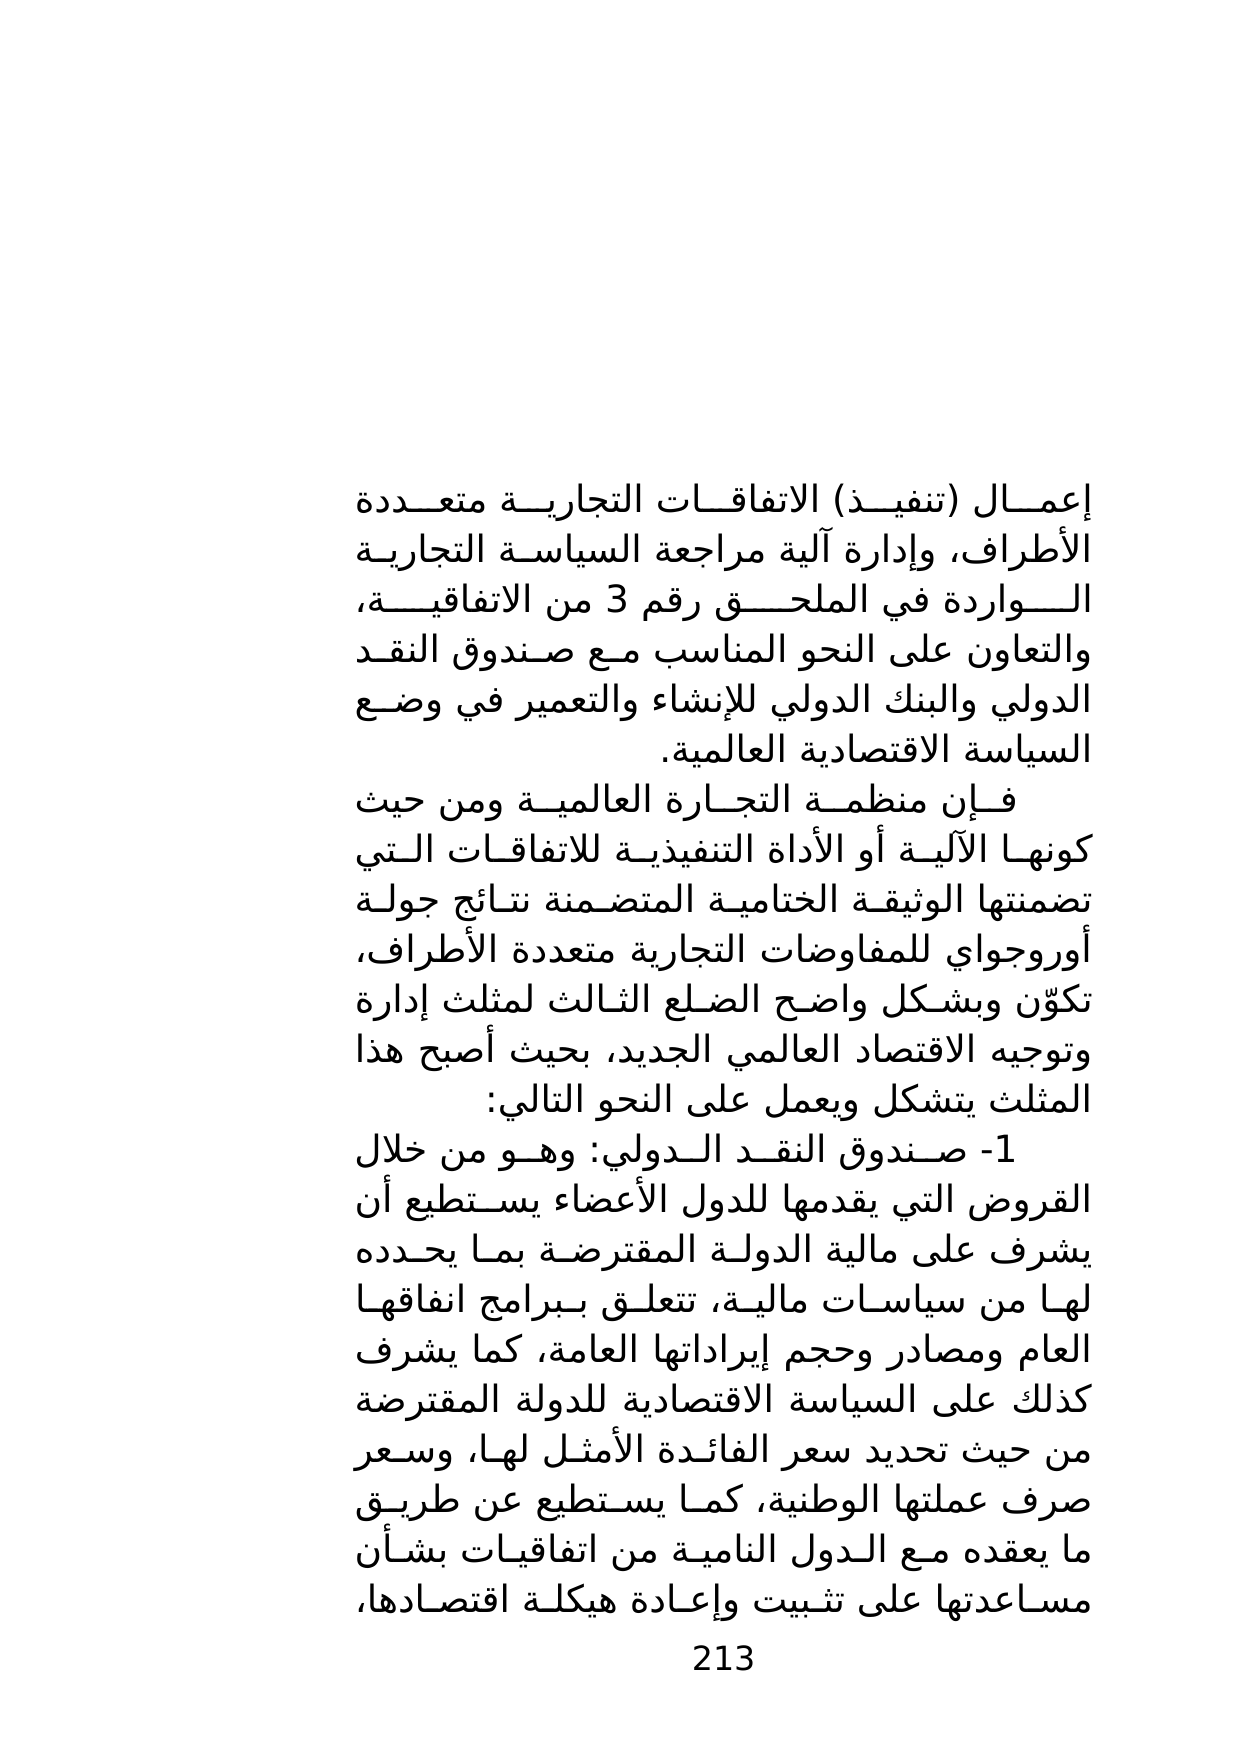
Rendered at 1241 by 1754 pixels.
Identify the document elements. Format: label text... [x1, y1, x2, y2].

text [354, 1122, 1092, 1622]
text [354, 472, 1092, 772]
text فإن منظمة التجارة العالمية ومن حيث كونها الآلية أو الأداة التنفيذية للاتفاقات التي تضمنتها الوثيقة الختامية المتضمنة نتائج جولة أوروجواي للمفاوضات التجارية متعددة الأطراف، تكوّن وبشكل واضح الضلع الثالث لمثلث إدارة وتوجيه الاقتصاد العالمي الجديد، بحيث أصبح هذا المثلث يتشكل ويعمل على النحو التالي: [354, 772, 1092, 1122]
